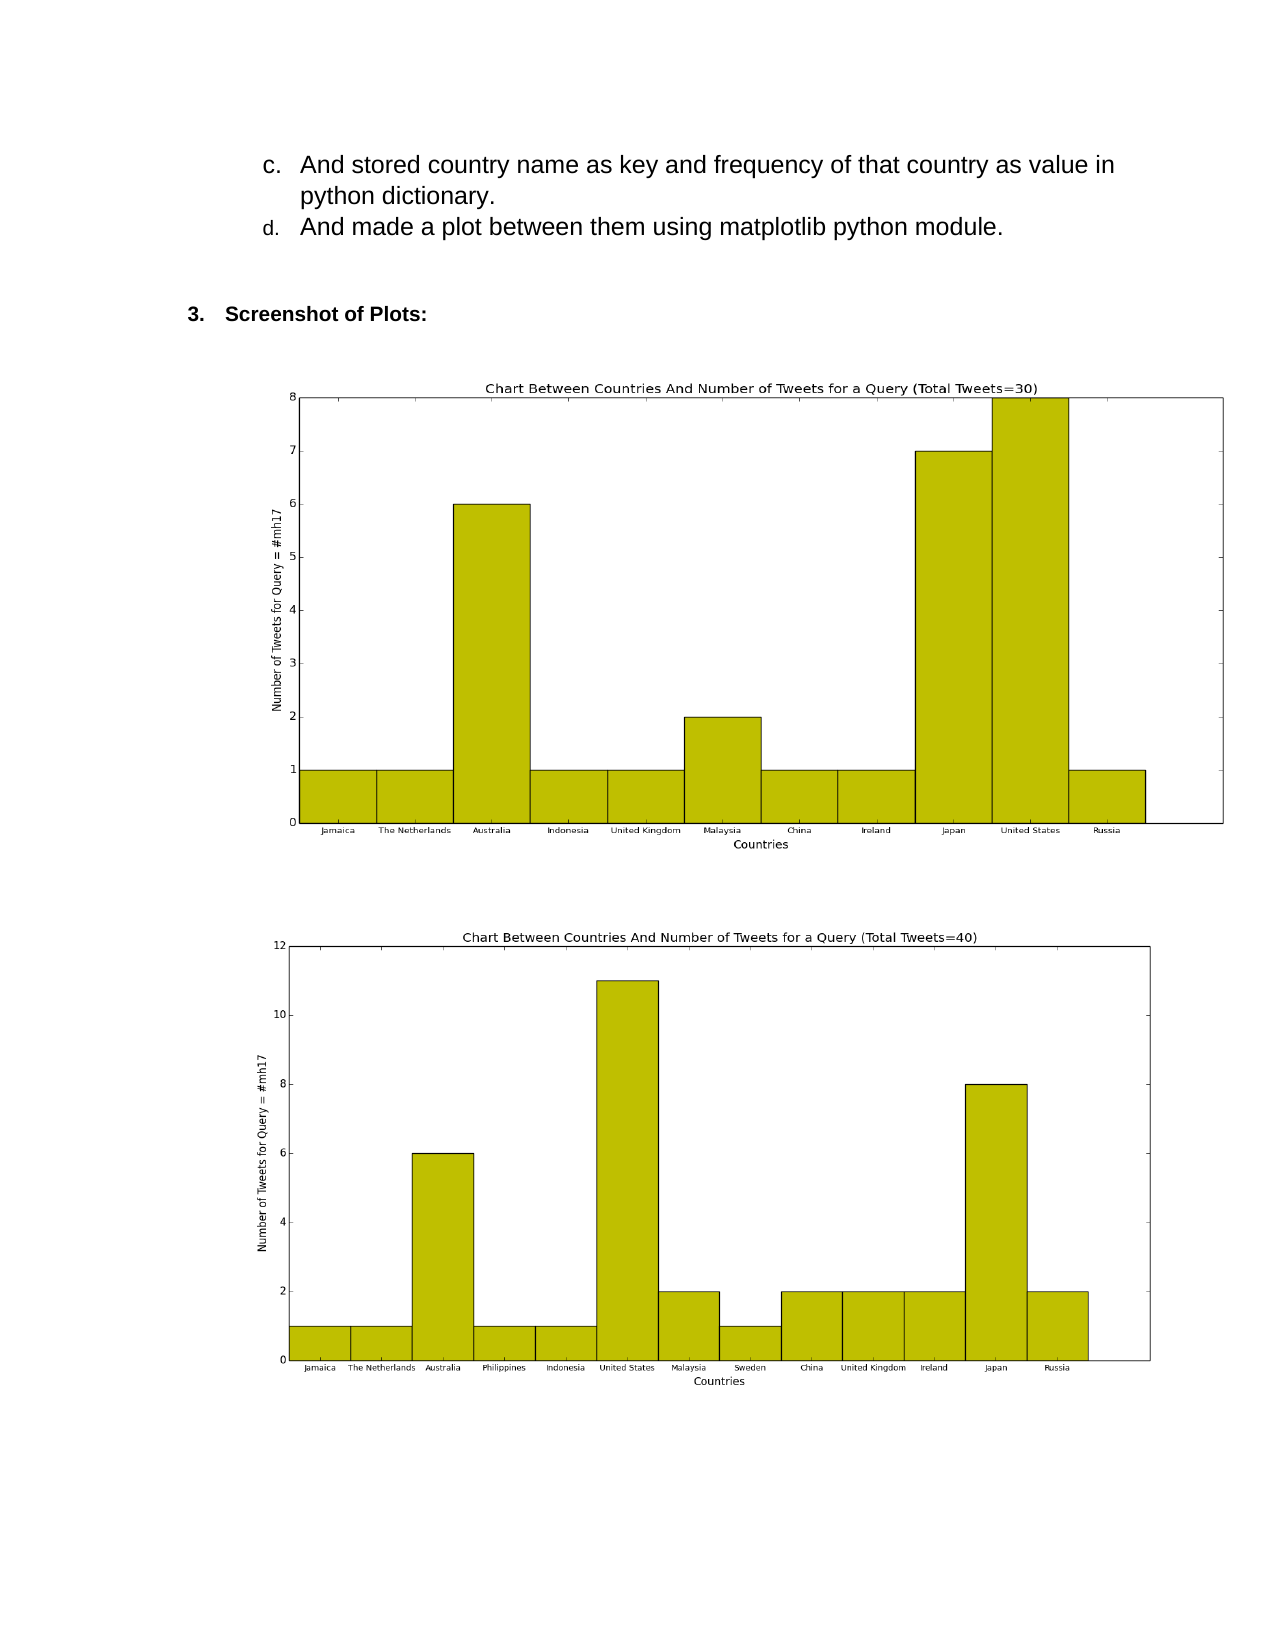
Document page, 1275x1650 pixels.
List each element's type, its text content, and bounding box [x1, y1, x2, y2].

list Screenshot of Plots: [187, 302, 1125, 326]
list And made a plot between them using matplotlib python module. [262, 212, 1125, 241]
picture [150, 344, 1275, 876]
picture [150, 895, 1260, 1412]
list And stored country name as key and frequency of that country as value in python dictionary. [262, 150, 1125, 210]
